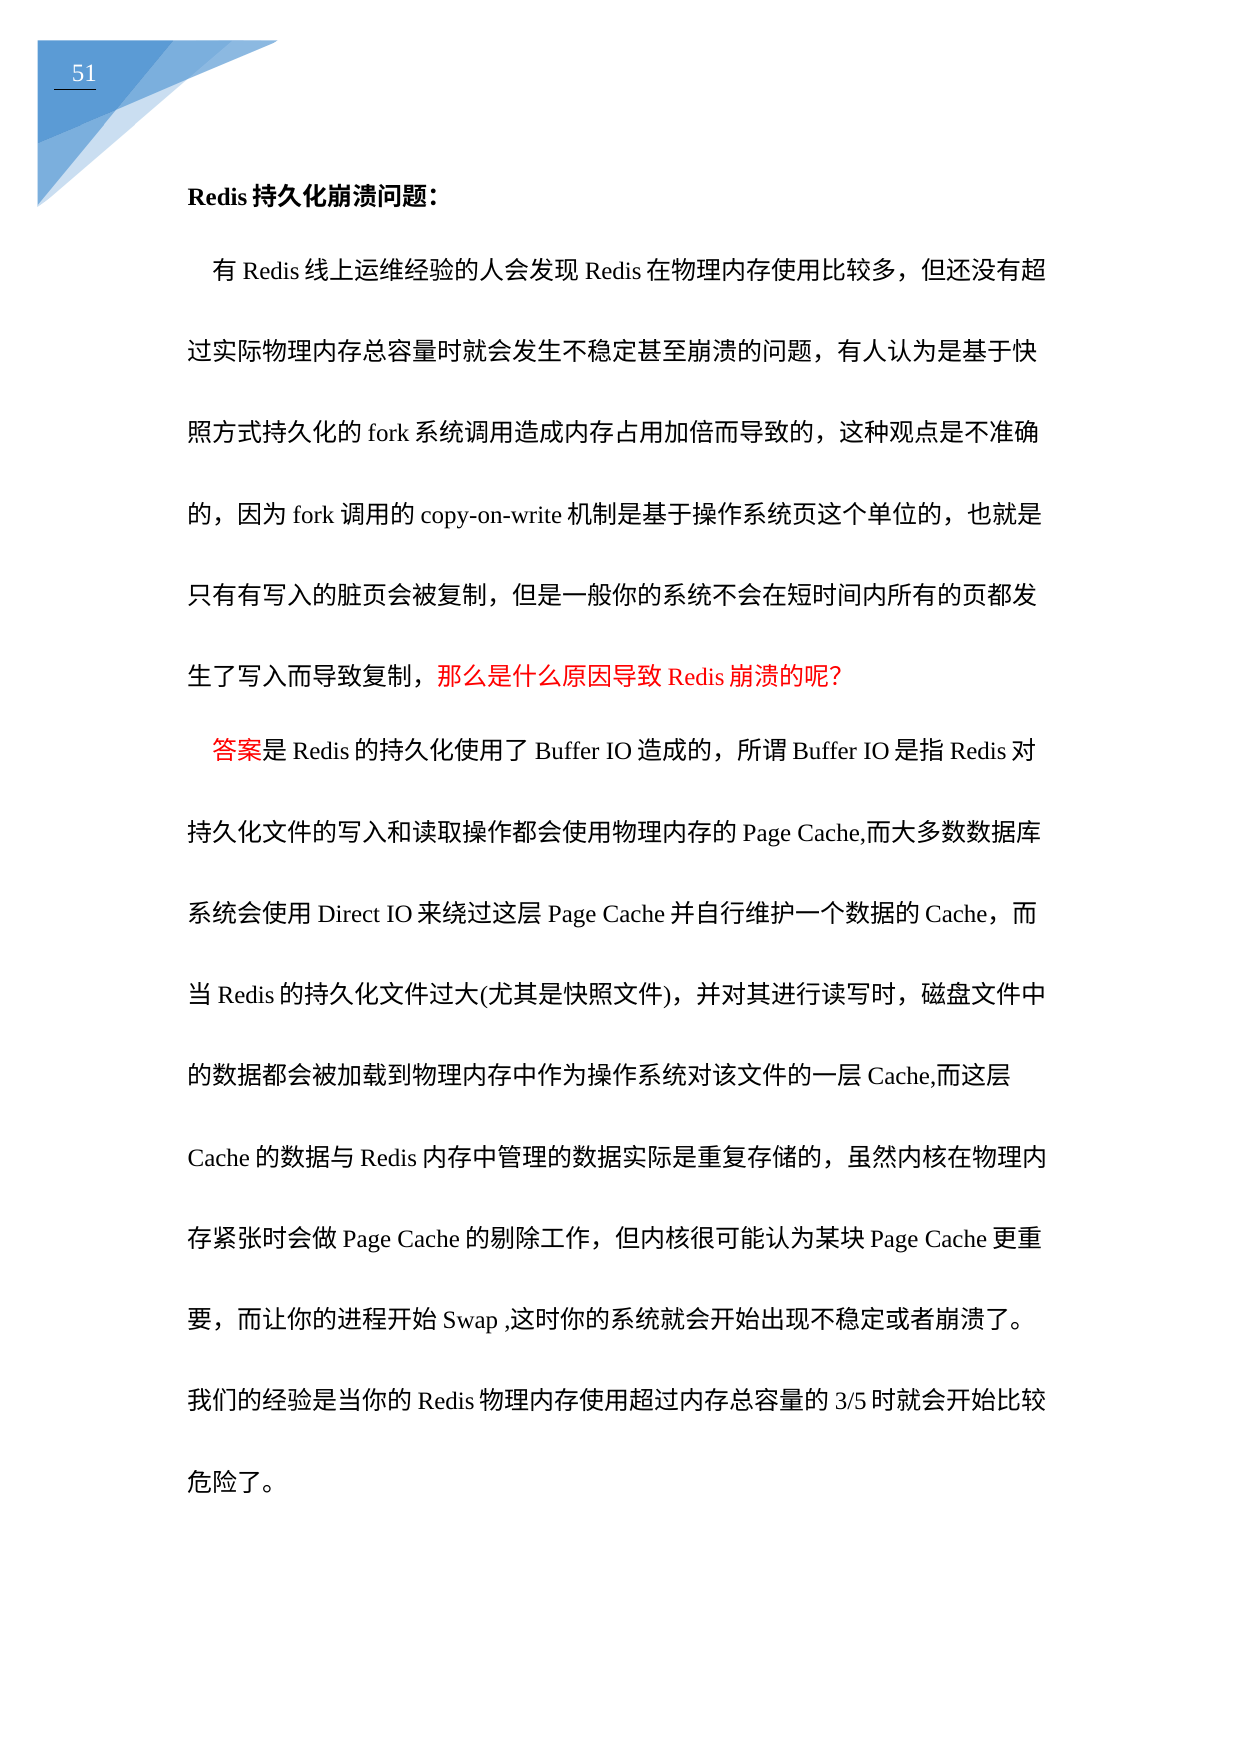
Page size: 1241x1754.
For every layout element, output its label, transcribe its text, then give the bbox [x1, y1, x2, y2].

text 有Redis线上运维经验的人会发现Redis在物理内存使用比较多，但还没有超过实际物理内存总容量时就会发生不稳定甚至崩溃的问题，有人认为是基于快照方式持久化的fork系统调用造成内存占用加倍而导致的，这种观点是不准确的，因为fork 调用的copy-on-write机制是基于操作系统页这个单位的，也就是只有有写入的脏页会被复制，但是一般你的系统不会在短时间内所有的页都发生了写入而导致复制，那么是什么原因导致Redis崩溃的呢？ [187, 236, 1053, 707]
text 答案是Redis的持久化使用了Buffer IO造成的，所谓Buffer IO是指Redis对持久化文件的写入和读取操作都会使用物理内存的Page Cache,而大多数数据库系统会使用Direct IO来绕过这层Page Cache并自行维护一个数据的Cache，而当Redis的持久化文件过大(尤其是快照文件)，并对其进行读写时，磁盘文件中的数据都会被加载到物理内存中作为操作系统对该文件的一层Cache,而这层Cache的数据与Redis内存中管理的数据实际是重复存储的，虽然内核在物理内存紧张时会做Page Cache的剔除工作，但内核很可能认为某块Page Cache更重要，而让你的进程开始Swap ,这时你的系统就会开始出现不稳定或者崩溃了。我们的经验是当你的Redis物理内存使用超过内存总容量的3/5时就会开始比较危险了。 [187, 716, 1053, 1513]
picture [37, 40, 279, 209]
text Redis持久化崩溃问题： [187, 162, 1053, 227]
